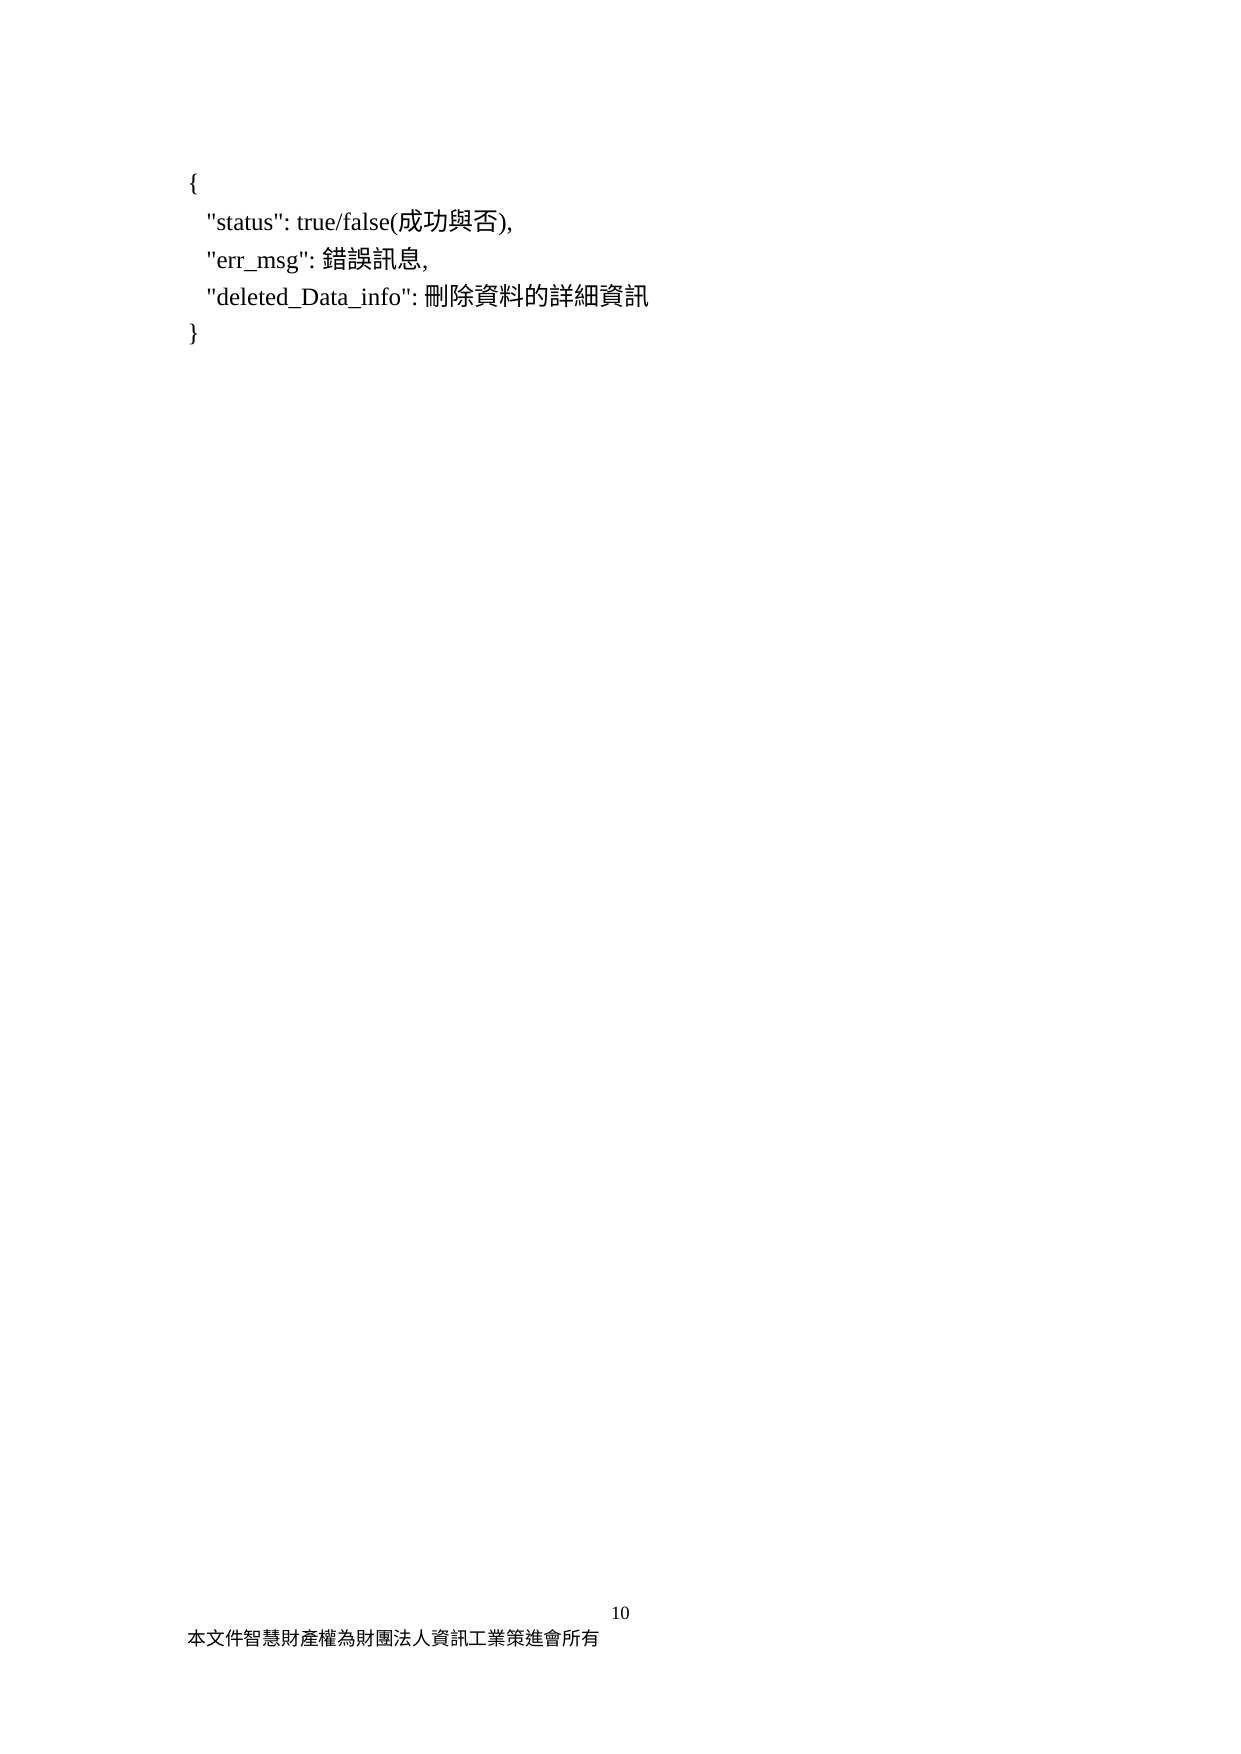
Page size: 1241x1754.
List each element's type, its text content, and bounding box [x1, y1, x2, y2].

text } [187, 313, 1053, 351]
text "deleted_Data_info": 刪除資料的詳細資訊 [187, 276, 1053, 313]
text "status": true/false(成功與否), [187, 201, 1053, 238]
text { [187, 163, 1053, 201]
text "err_msg": 錯誤訊息, [187, 238, 1053, 276]
